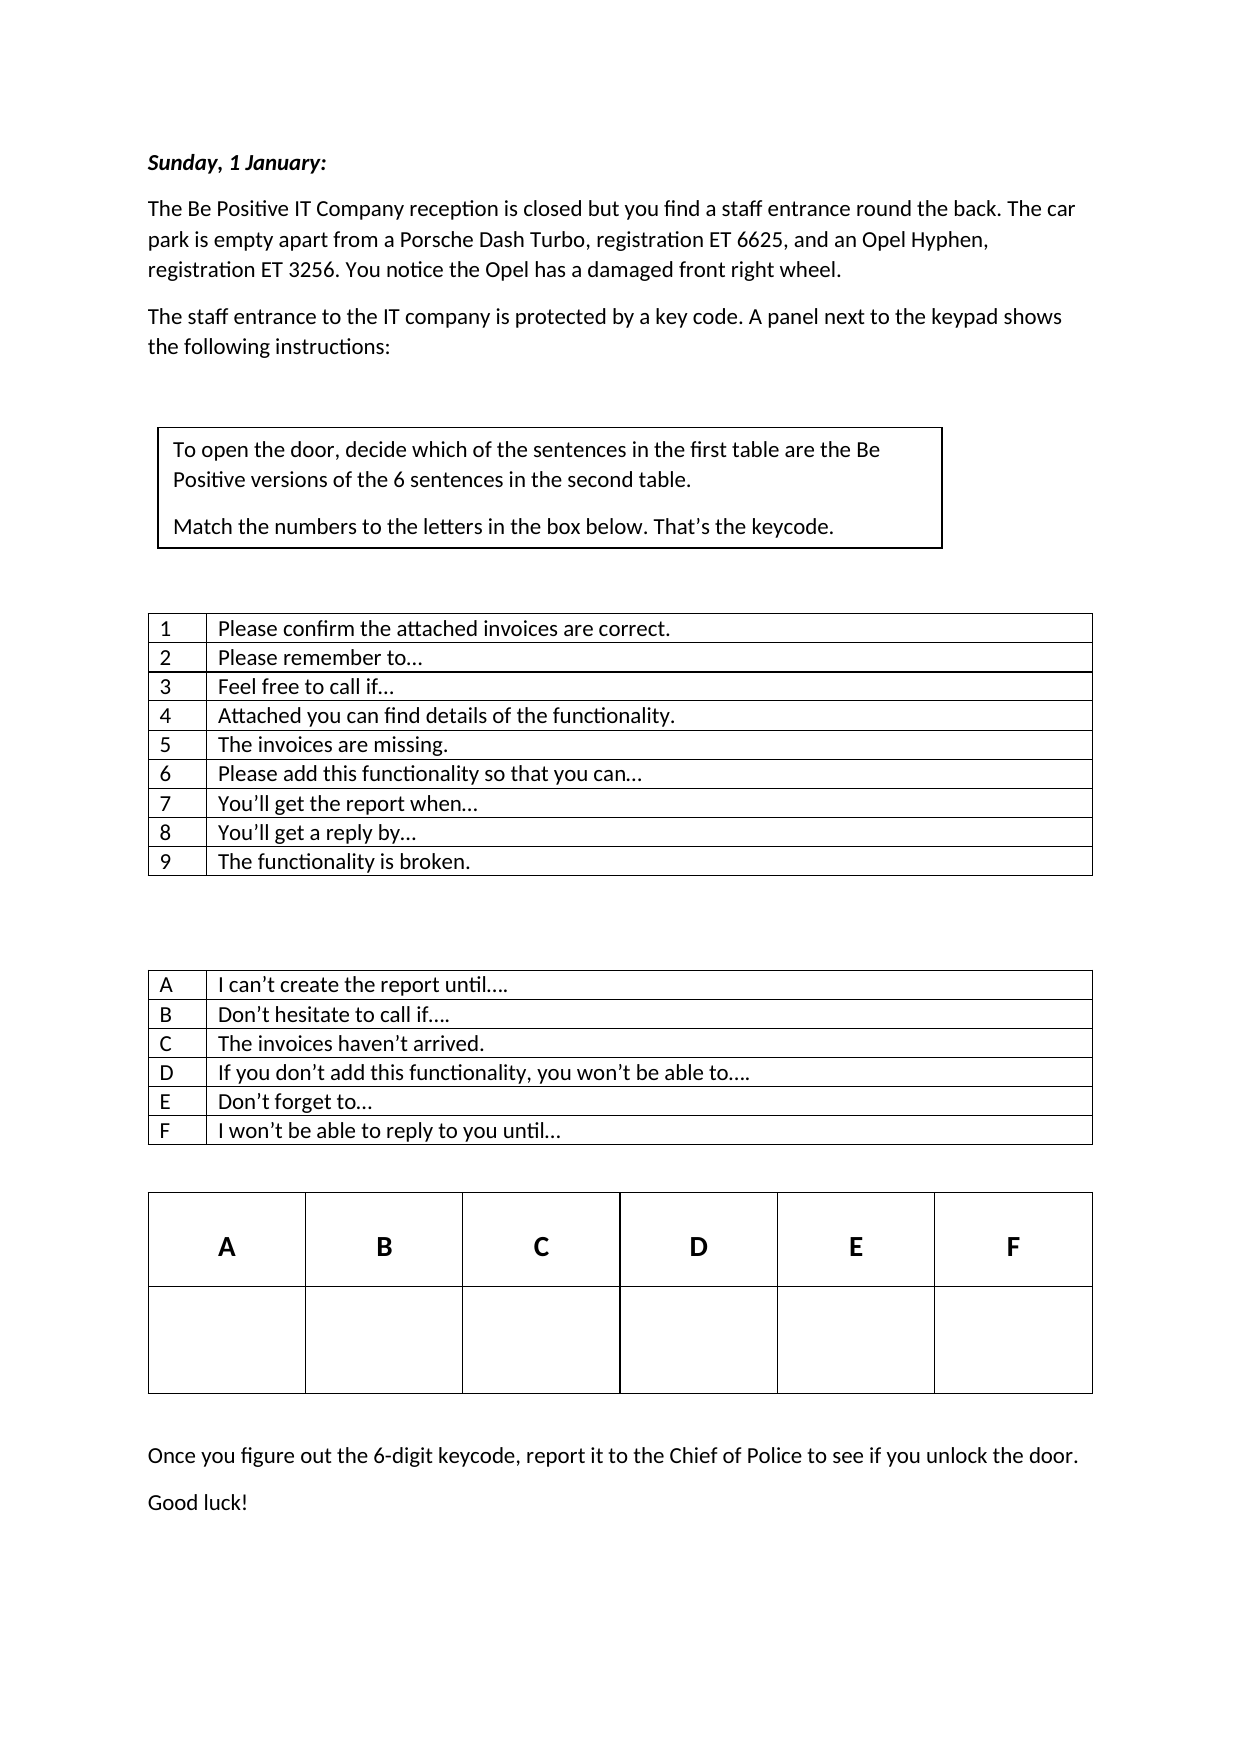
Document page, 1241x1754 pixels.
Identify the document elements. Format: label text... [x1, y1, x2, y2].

table_header A [149, 971, 206, 999]
table_cell The invoices are missing. [207, 731, 1092, 758]
table_header F [935, 1193, 1092, 1286]
table_cell 8 [149, 818, 206, 846]
table_cell 7 [149, 789, 206, 817]
table_cell The functionality is broken. [207, 847, 1092, 875]
text The Be Positive IT Company reception is closed but you find a staff entrance round the back. The car park is empty apart from a Porsche Dash Turbo, registration ET 6625, and an Opel Hyphen, registration ET 3256. You notice the Opel has a damaged front right wheel. [148, 194, 1093, 283]
table_cell [621, 1287, 777, 1393]
table_cell 6 [149, 760, 206, 788]
table_cell 3 [149, 673, 206, 700]
table_cell Please remember to… [207, 643, 1092, 671]
table_cell [306, 1287, 462, 1393]
table_cell [778, 1287, 934, 1393]
table_cell If you don’t add this functionality, you won’t be able to…. [207, 1058, 1092, 1086]
table_cell 9 [149, 847, 206, 875]
table_cell E [149, 1087, 206, 1115]
table_header B [306, 1193, 462, 1286]
table_header I can’t create the report until…. [207, 971, 1092, 999]
table_header D [621, 1193, 777, 1286]
table_cell You’ll get the report when… [207, 789, 1092, 817]
table_cell The invoices haven’t arrived. [207, 1029, 1092, 1057]
table_cell I won’t be able to reply to you until… [207, 1116, 1092, 1144]
text Good luck! [148, 1488, 1093, 1516]
table_cell Attached you can find details of the functionality. [207, 701, 1092, 729]
table_cell Please add this functionality so that you can… [207, 760, 1092, 788]
table_header C [463, 1193, 619, 1286]
table_header Please confirm the attached invoices are correct. [207, 614, 1092, 642]
table_cell B [149, 1000, 206, 1028]
table_cell 5 [149, 731, 206, 758]
table_cell 2 [149, 643, 206, 671]
text Once you figure out the 6-digit keycode, report it to the Chief of Police to see if you unlock the door. [148, 1441, 1093, 1469]
table_cell [463, 1287, 619, 1393]
table_cell Feel free to call if… [207, 673, 1092, 700]
table_cell [149, 1287, 305, 1393]
table_cell Don’t hesitate to call if…. [207, 1000, 1092, 1028]
text The staff entrance to the IT company is protected by a key code. A panel next to the keypad shows the following instructions: [148, 302, 1093, 360]
table_cell 4 [149, 701, 206, 729]
table_cell D [149, 1058, 206, 1086]
table_header A [149, 1193, 305, 1286]
table_cell [935, 1287, 1092, 1393]
table_header 1 [149, 614, 206, 642]
table_cell Don’t forget to… [207, 1087, 1092, 1115]
table_header E [778, 1193, 934, 1286]
text Sunday, 1 January: [148, 148, 1093, 176]
table_cell C [149, 1029, 206, 1057]
table_cell You’ll get a reply by… [207, 818, 1092, 846]
table_cell F [149, 1116, 206, 1144]
